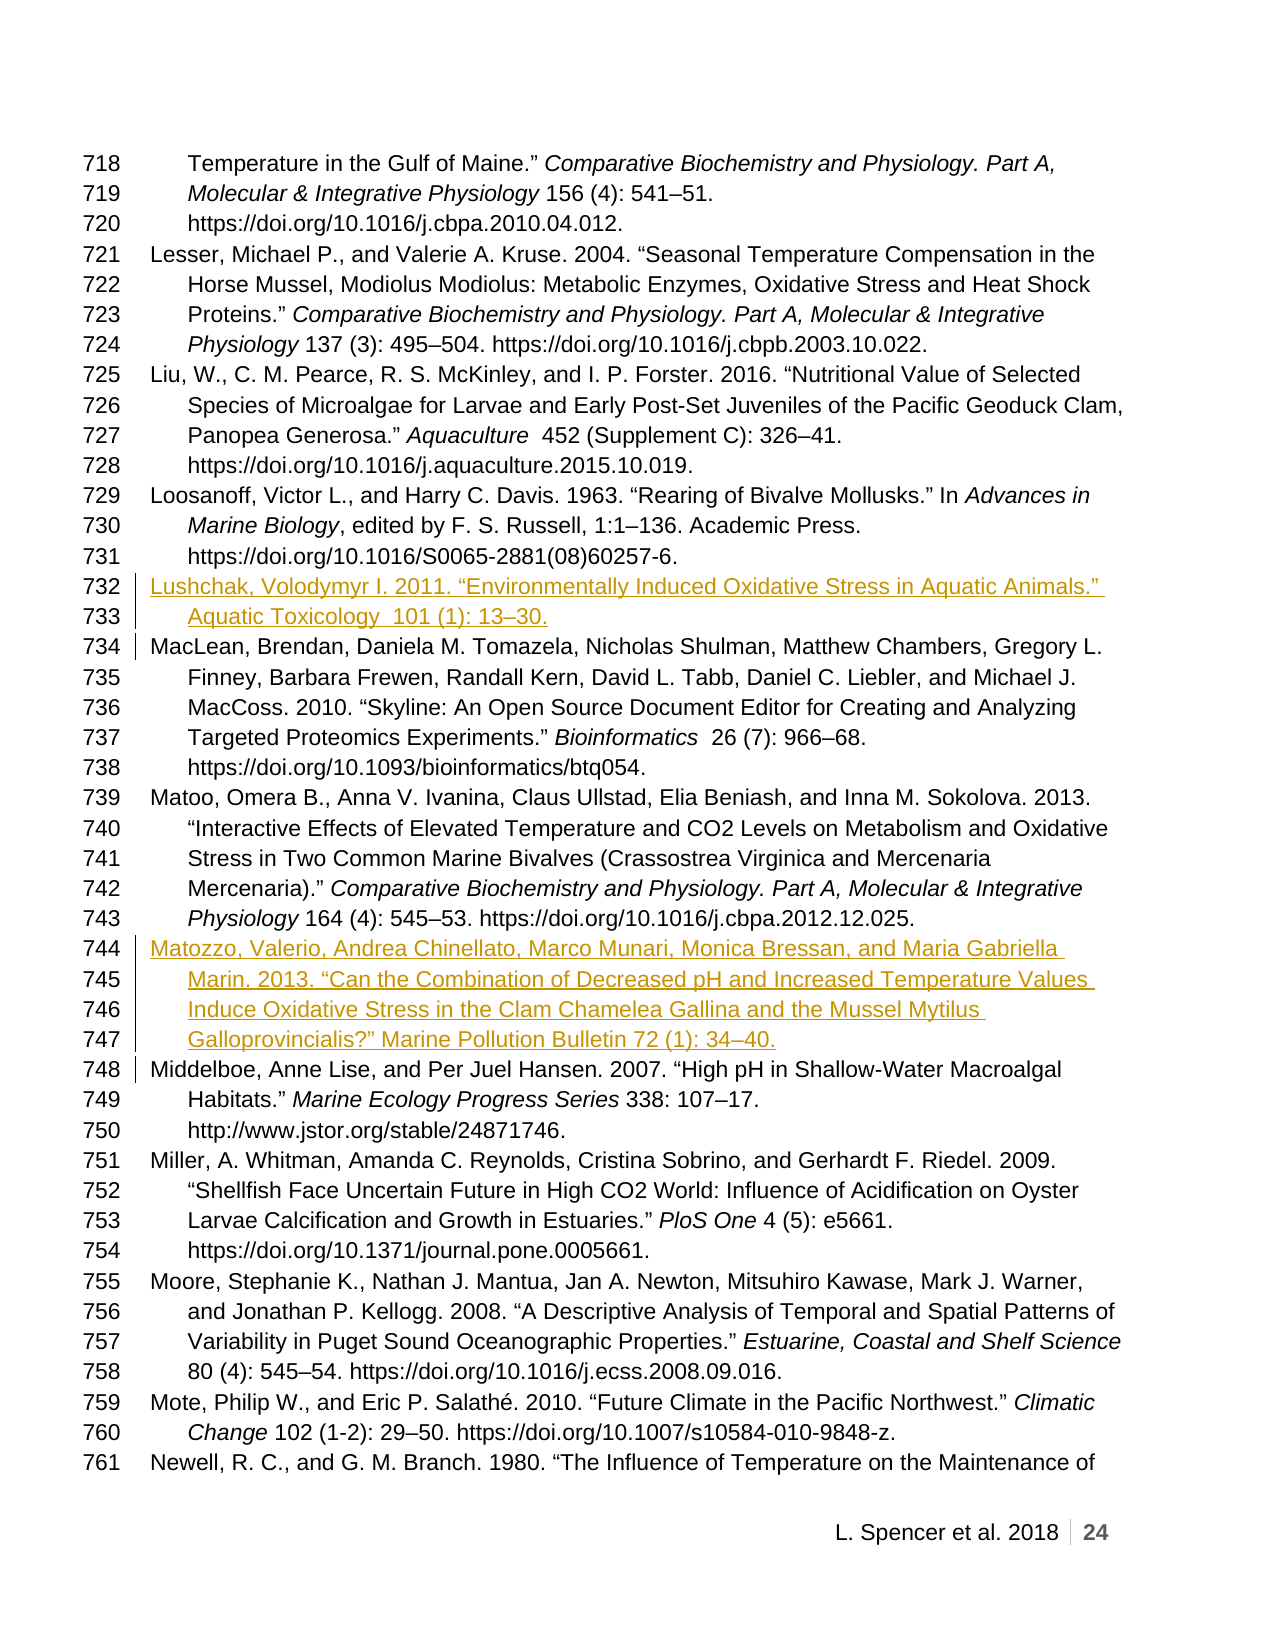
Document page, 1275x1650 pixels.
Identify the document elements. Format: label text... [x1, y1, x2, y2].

text MacLean, Brendan, Daniela M. Tomazela, Nicholas Shulman, Matthew Chambers, Gregory L. Finney, Barbara Frewen, Randall Kern, David L. Tabb, Daniel C. Liebler, and Michael J. MacCoss. 2010. “Skyline: An Open Source Document Editor for Creating and Analyzing Targeted Proteomics Experiments.” Bioinformatics 26 (7): 966–68. https://doi.org/10.1093/bioinformatics/btq054. [150, 633, 1125, 781]
text Lesser, Michael P., and Valerie A. Kruse. 2004. “Seasonal Temperature Compensation in the Horse Mussel, Modiolus Modiolus: Metabolic Enzymes, Oxidative Stress and Heat Shock Proteins.” Comparative Biochemistry and Physiology. Part A, Molecular & Integrative Physiology 137 (3): 495–504. https://doi.org/10.1016/j.cbpb.2003.10.022. [150, 241, 1125, 358]
text Loosanoff, Victor L., and Harry C. Davis. 1963. “Rearing of Bivalve Mollusks.” In Advances in Marine Biology, edited by F. S. Russell, 1:1–136. Academic Press. https://doi.org/10.1016/S0065-2881(08)60257-6. [150, 482, 1125, 569]
text Liu, W., C. M. Pearce, R. S. McKinley, and I. P. Forster. 2016. “Nutritional Value of Selected Species of Microalgae for Larvae and Early Post-Set Juveniles of the Pacific Geoduck Clam, Panopea Generosa.” Aquaculture 452 (Supplement C): 326–41. https://doi.org/10.1016/j.aquaculture.2015.10.019. [150, 361, 1125, 478]
text Mote, Philip W., and Eric P. Salathé. 2010. “Future Climate in the Pacific Northwest.” Climatic Change 102 (1-2): 29–50. https://doi.org/10.1007/s10584-010-9848-z. [150, 1388, 1125, 1445]
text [150, 150, 1125, 237]
text Middelboe, Anne Lise, and Per Juel Hansen. 2007. “High pH in Shallow-Water Macroalgal Habitats.” Marine Ecology Progress Series 338: 107–17. http://www.jstor.org/stable/24871746. [150, 1056, 1125, 1143]
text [150, 1449, 1125, 1475]
text Miller, A. Whitman, Amanda C. Reynolds, Cristina Sobrino, and Gerhardt F. Riedel. 2009. “Shellfish Face Uncertain Future in High CO2 World: Influence of Acidification on Oyster Larvae Calcification and Growth in Estuaries.” PloS One 4 (5): e5661. https://doi.org/10.1371/journal.pone.0005661. [150, 1147, 1125, 1264]
text Matoo, Omera B., Anna V. Ivanina, Claus Ullstad, Elia Beniash, and Inna M. Sokolova. 2013. “Interactive Effects of Elevated Temperature and CO2 Levels on Metabolism and Oxidative Stress in Two Common Marine Bivalves (Crassostrea Virginica and Mercenaria Mercenaria).” Comparative Biochemistry and Physiology. Part A, Molecular & Integrative Physiology 164 (4): 545–53. https://doi.org/10.1016/j.cbpa.2012.12.025. [150, 784, 1125, 932]
text Moore, Stephanie K., Nathan J. Mantua, Jan A. Newton, Mitsuhiro Kawase, Mark J. Warner, and Jonathan P. Kellogg. 2008. “A Descriptive Analysis of Temporal and Spatial Patterns of Variability in Puget Sound Oceanographic Properties.” Estuarine, Coastal and Shelf Science 80 (4): 545–54. https://doi.org/10.1016/j.ecss.2008.09.016. [150, 1268, 1125, 1385]
